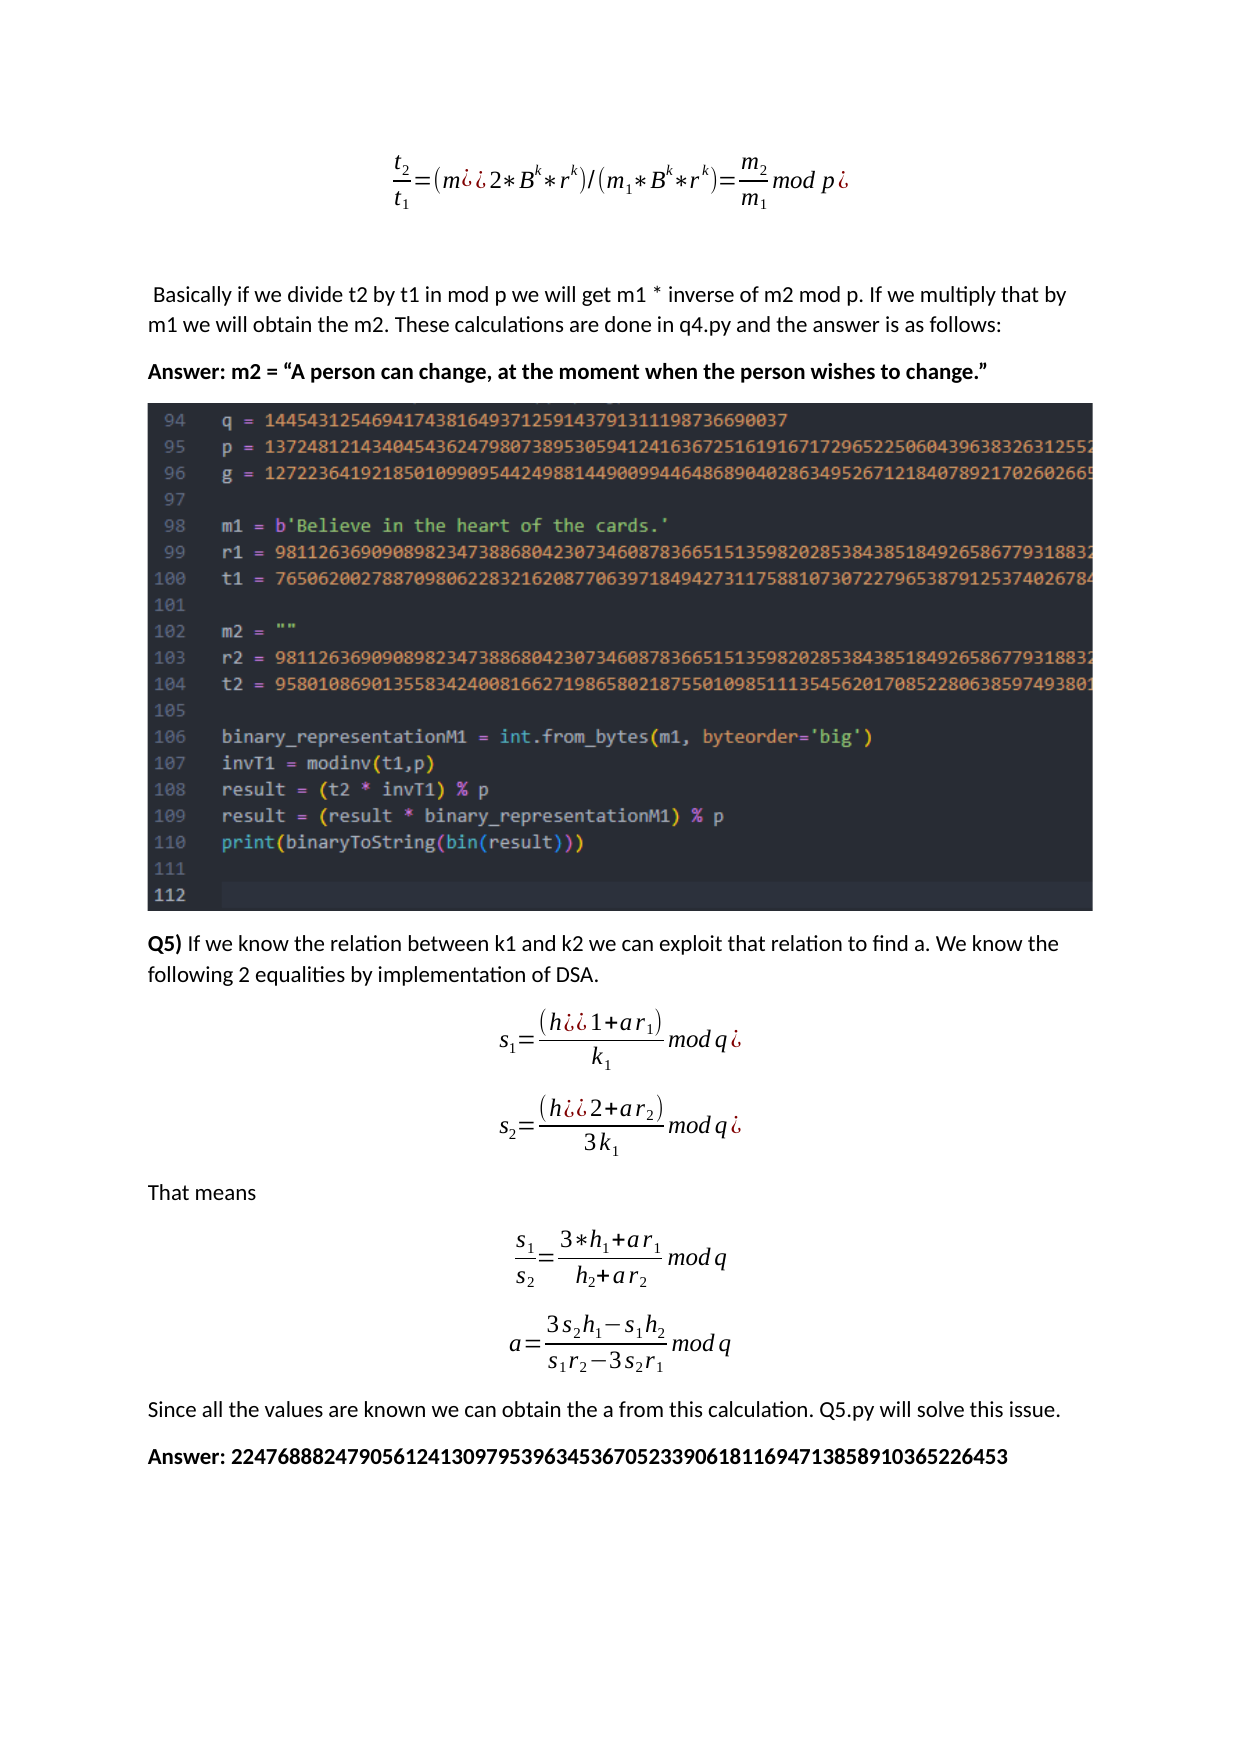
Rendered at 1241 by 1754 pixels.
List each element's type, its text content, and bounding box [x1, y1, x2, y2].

text Since all the values are known we can obtain the a from this calculation. Q5.py will solve this issue. [148, 1396, 1093, 1424]
text Basically if we divide t2 by t1 in mod p we will get m1 * inverse of m2 mod p. If we multiply that by m1 we will obtain the m2. These calculations are done in q4.py and the answer is as follows: [148, 280, 1093, 338]
text Answer: 2247688824790561241309795396345367052339061811694713858910365226453 [148, 1442, 1093, 1471]
text Q5) If we know the relation between k1 and k2 we can exploit that relation to find a. We know the following 2 equalities by implementation of DSA. [148, 929, 1093, 988]
picture [147, 403, 1093, 911]
text Answer: m2 = “A person can change, at the moment when the person wishes to change.” [148, 357, 1093, 385]
text That means [148, 1178, 1093, 1206]
